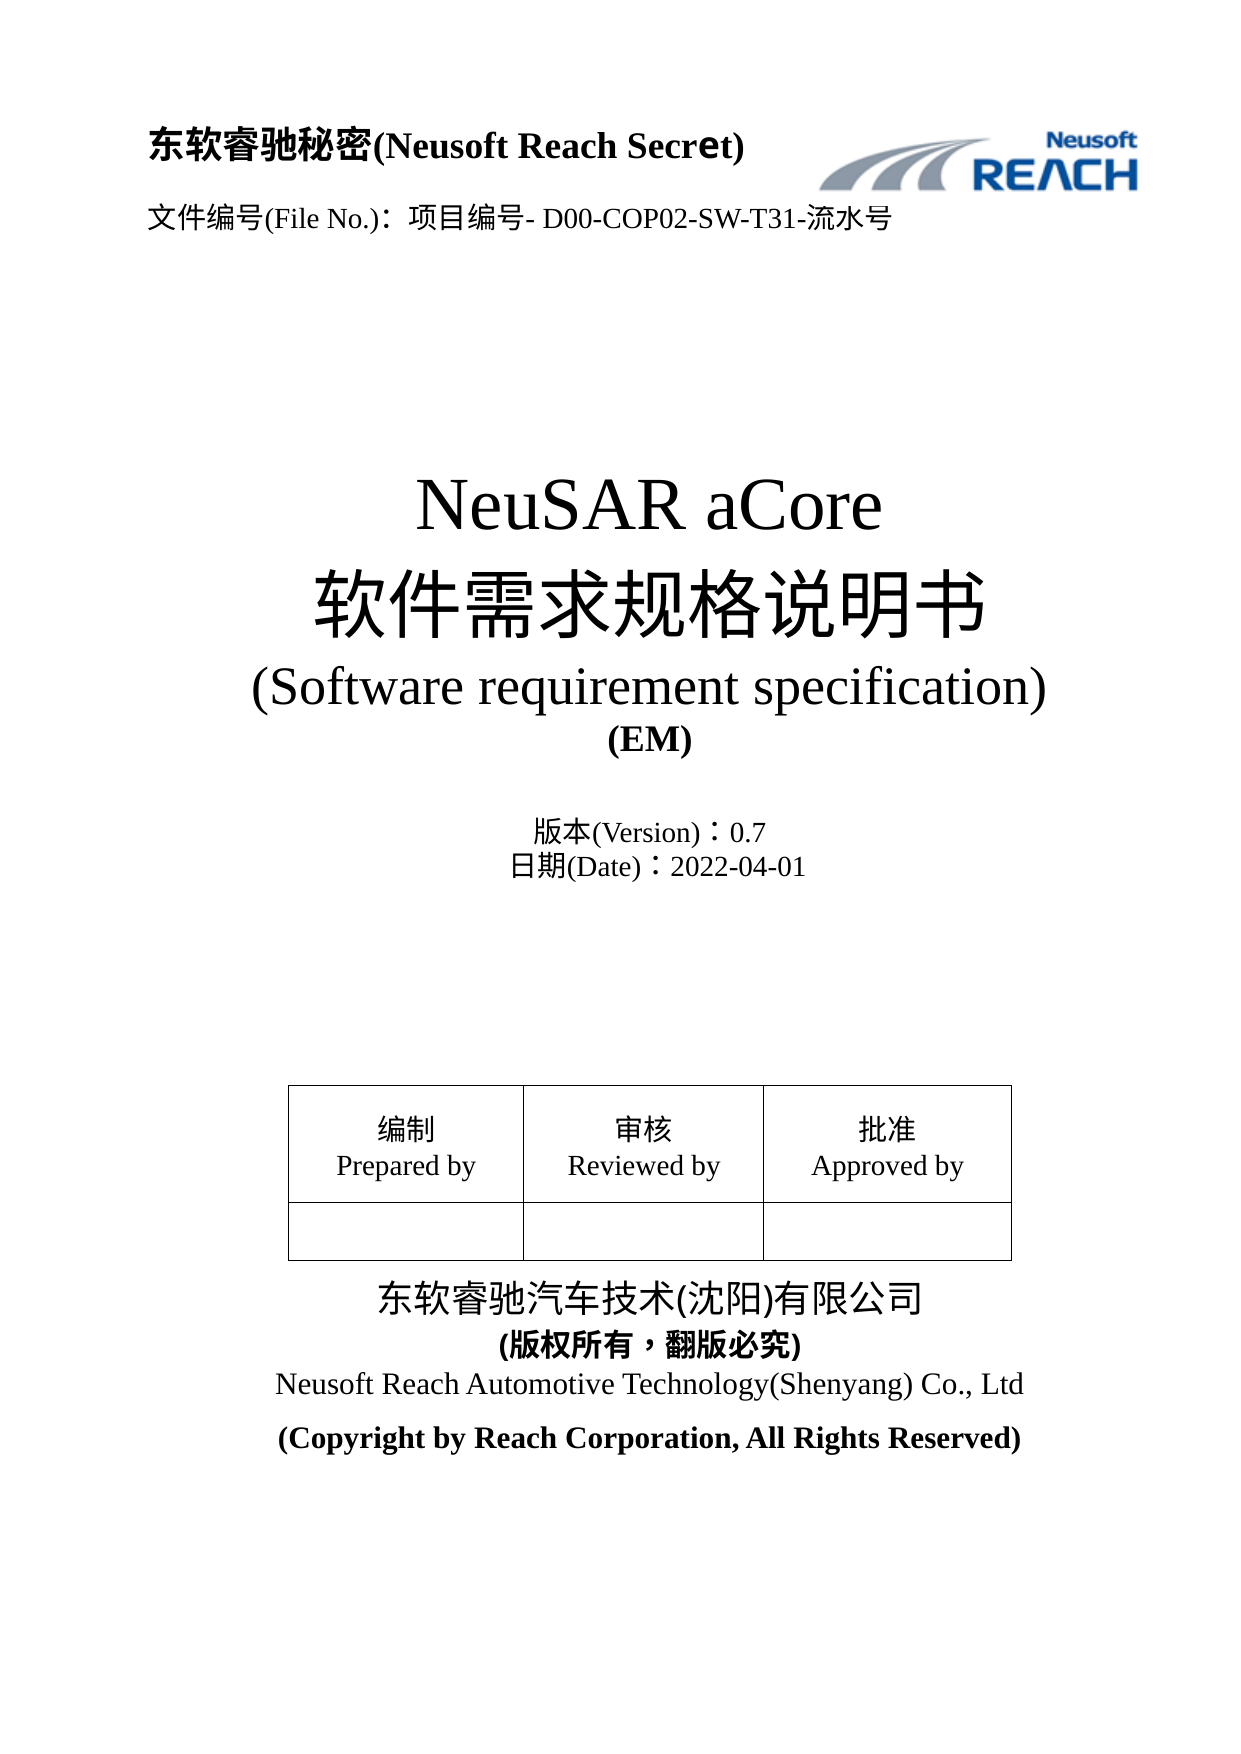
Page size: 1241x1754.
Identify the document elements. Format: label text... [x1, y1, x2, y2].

text 软件需求规格说明书 [148, 546, 1152, 654]
text (Copyright by Reach Corporation, All Rights Reserved) [148, 1419, 1152, 1455]
table_header 编制 Prepared by [289, 1086, 523, 1202]
table_header 批准 Approved by [764, 1086, 1011, 1202]
text 文件编号(File No.)：项目编号- D00-COP02-SW-T31-流水号 [148, 195, 1152, 237]
table_cell [764, 1203, 1011, 1259]
table_header 审核 Reviewed by [524, 1086, 763, 1202]
text NeuSAR aCore [148, 459, 1152, 546]
text (版权所有，翻版必究) [148, 1323, 1152, 1366]
text Neusoft Reach Automotive Technology(Shenyang) Co., Ltd [148, 1366, 1152, 1401]
text 东软睿驰汽车技术(沈阳)有限公司 [148, 1272, 1152, 1323]
table_cell [289, 1203, 523, 1259]
picture [813, 124, 1150, 206]
text (Software requirement specification) [148, 654, 1152, 717]
table_cell [524, 1203, 763, 1259]
text (EM) [148, 717, 1152, 760]
text 东软睿驰秘密(Neusoft Reach Secret) [148, 118, 1152, 169]
text 日期(Date)：2022-04-01 [148, 849, 1152, 883]
text 版本(Version)：0.7 [148, 815, 1152, 849]
